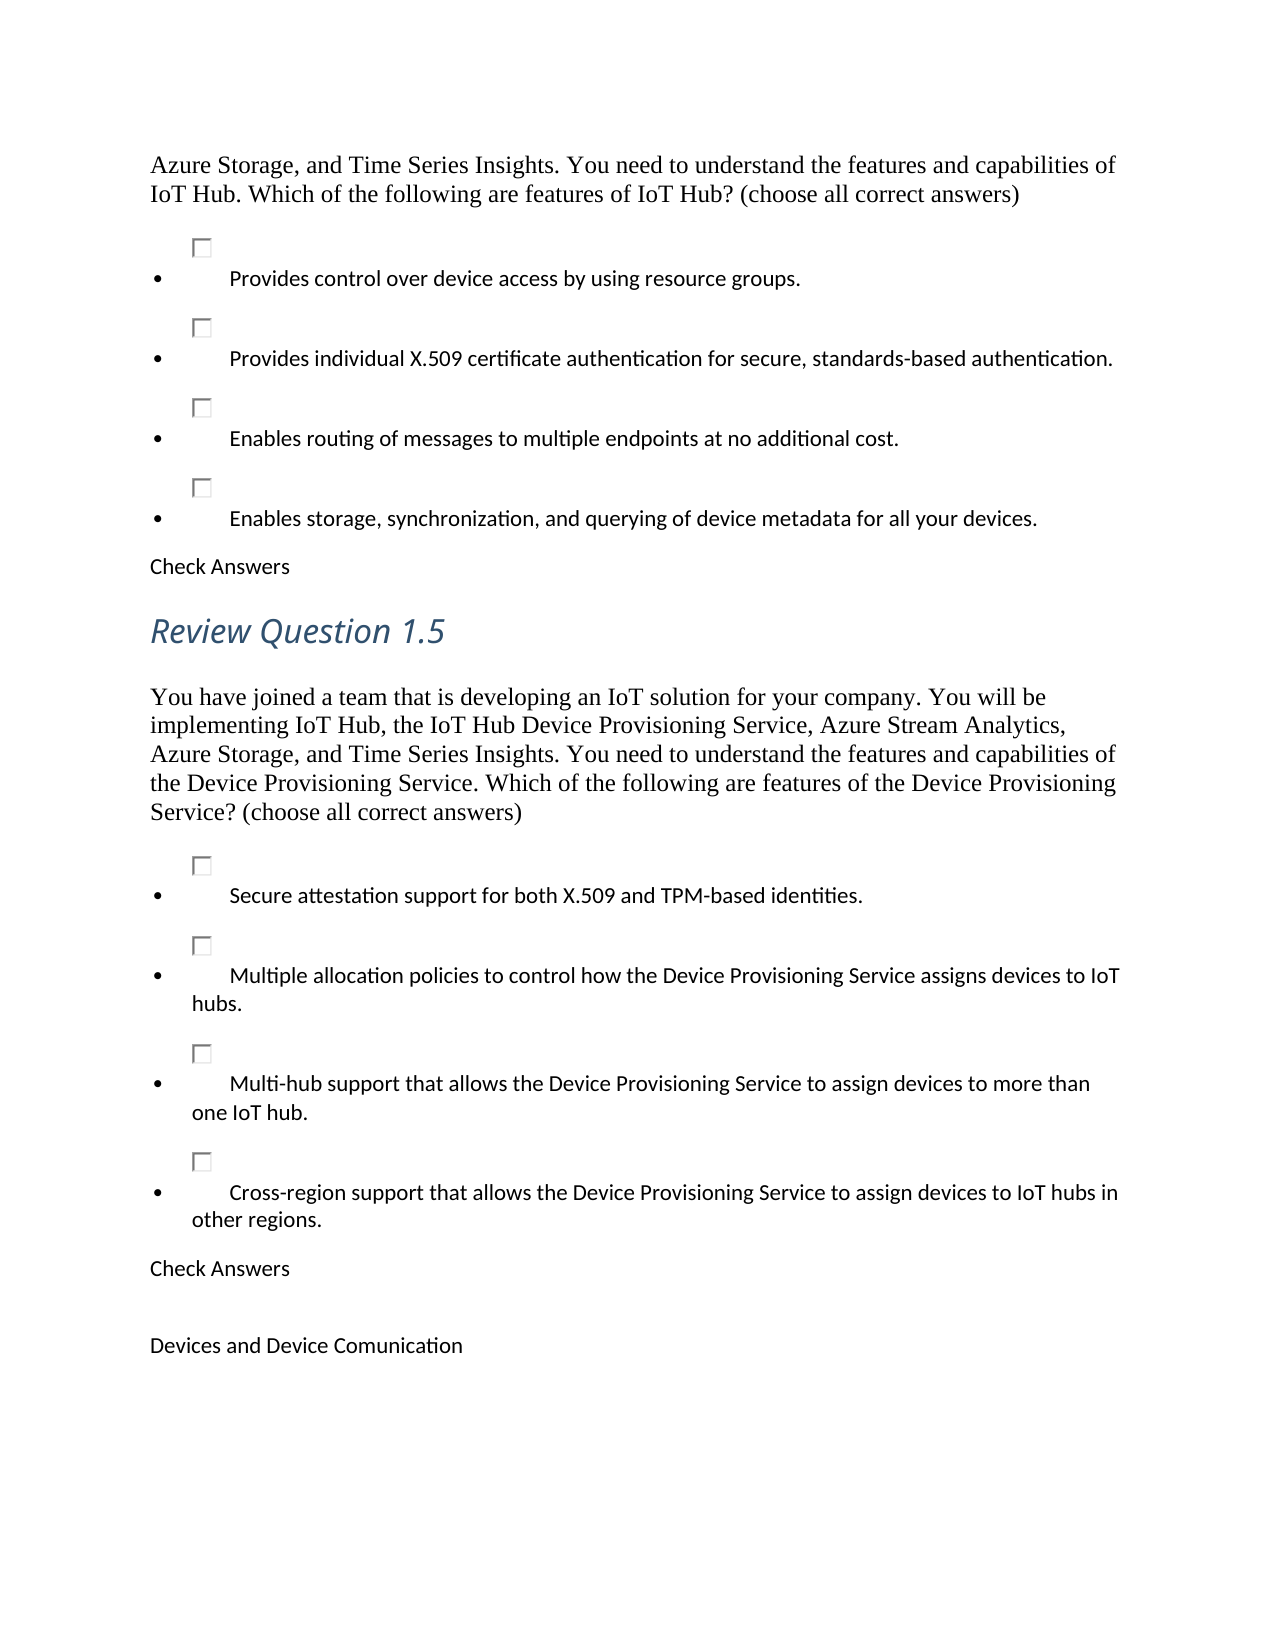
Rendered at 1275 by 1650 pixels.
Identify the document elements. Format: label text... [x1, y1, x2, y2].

list Provides individual X.509 certificate authentication for secure, standards-based authentication. [154, 312, 1125, 372]
text Check Answers [150, 1254, 1125, 1282]
list Provides control over device access by using resource groups. [154, 232, 1125, 292]
list Secure attestation support for both X.509 and TPM-based identities. [154, 850, 1125, 909]
text Check Answers [150, 552, 1125, 581]
list Enables routing of messages to multiple endpoints at no additional cost. [154, 392, 1125, 452]
text You have joined a team that is developing an IoT solution for your company. You will be implementing IoT Hub, the IoT Hub Device Provisioning Service, Azure Stream Analytics, Azure Storage, and Time Series Insights. You need to understand the features and capabilities of the Device Provisioning Service. Which of the following are features of the Device Provisioning Service? (choose all correct answers) [150, 682, 1125, 825]
list Multi-hub support that allows the Device Provisioning Service to assign devices to more than one IoT hub. [154, 1038, 1125, 1126]
list Cross-region support that allows the Device Provisioning Service to assign devices to IoT hubs in other regions. [154, 1146, 1125, 1234]
list Multiple allocation policies to control how the Device Provisioning Service assigns devices to IoT hubs. [154, 930, 1125, 1018]
text Devices and Device Comunication [150, 1332, 1125, 1359]
list Enables storage, synchronization, and querying of device metadata for all your devices. [154, 472, 1125, 532]
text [150, 150, 1125, 207]
subtitle Review Question 1.5 [150, 608, 1125, 653]
